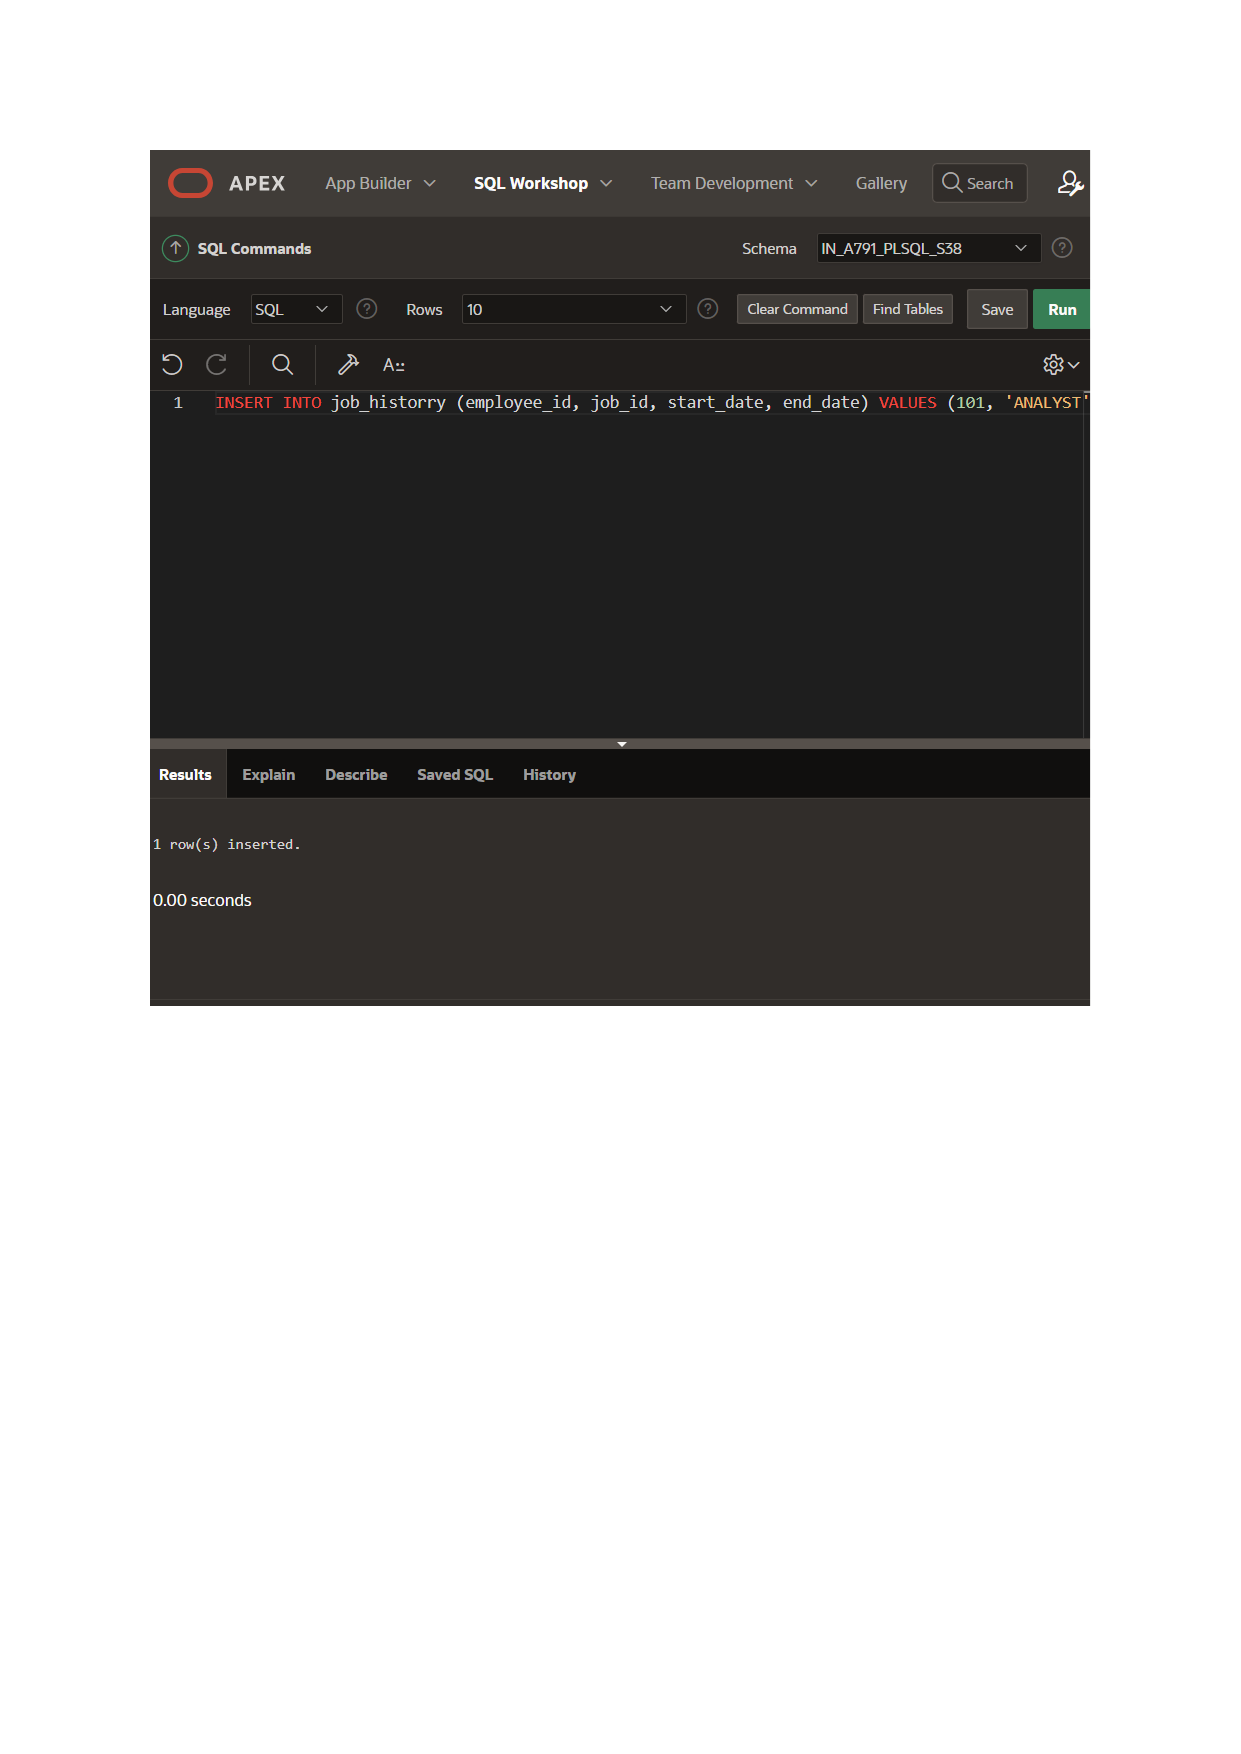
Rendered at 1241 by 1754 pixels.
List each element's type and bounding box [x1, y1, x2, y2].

picture [150, 150, 1091, 1006]
